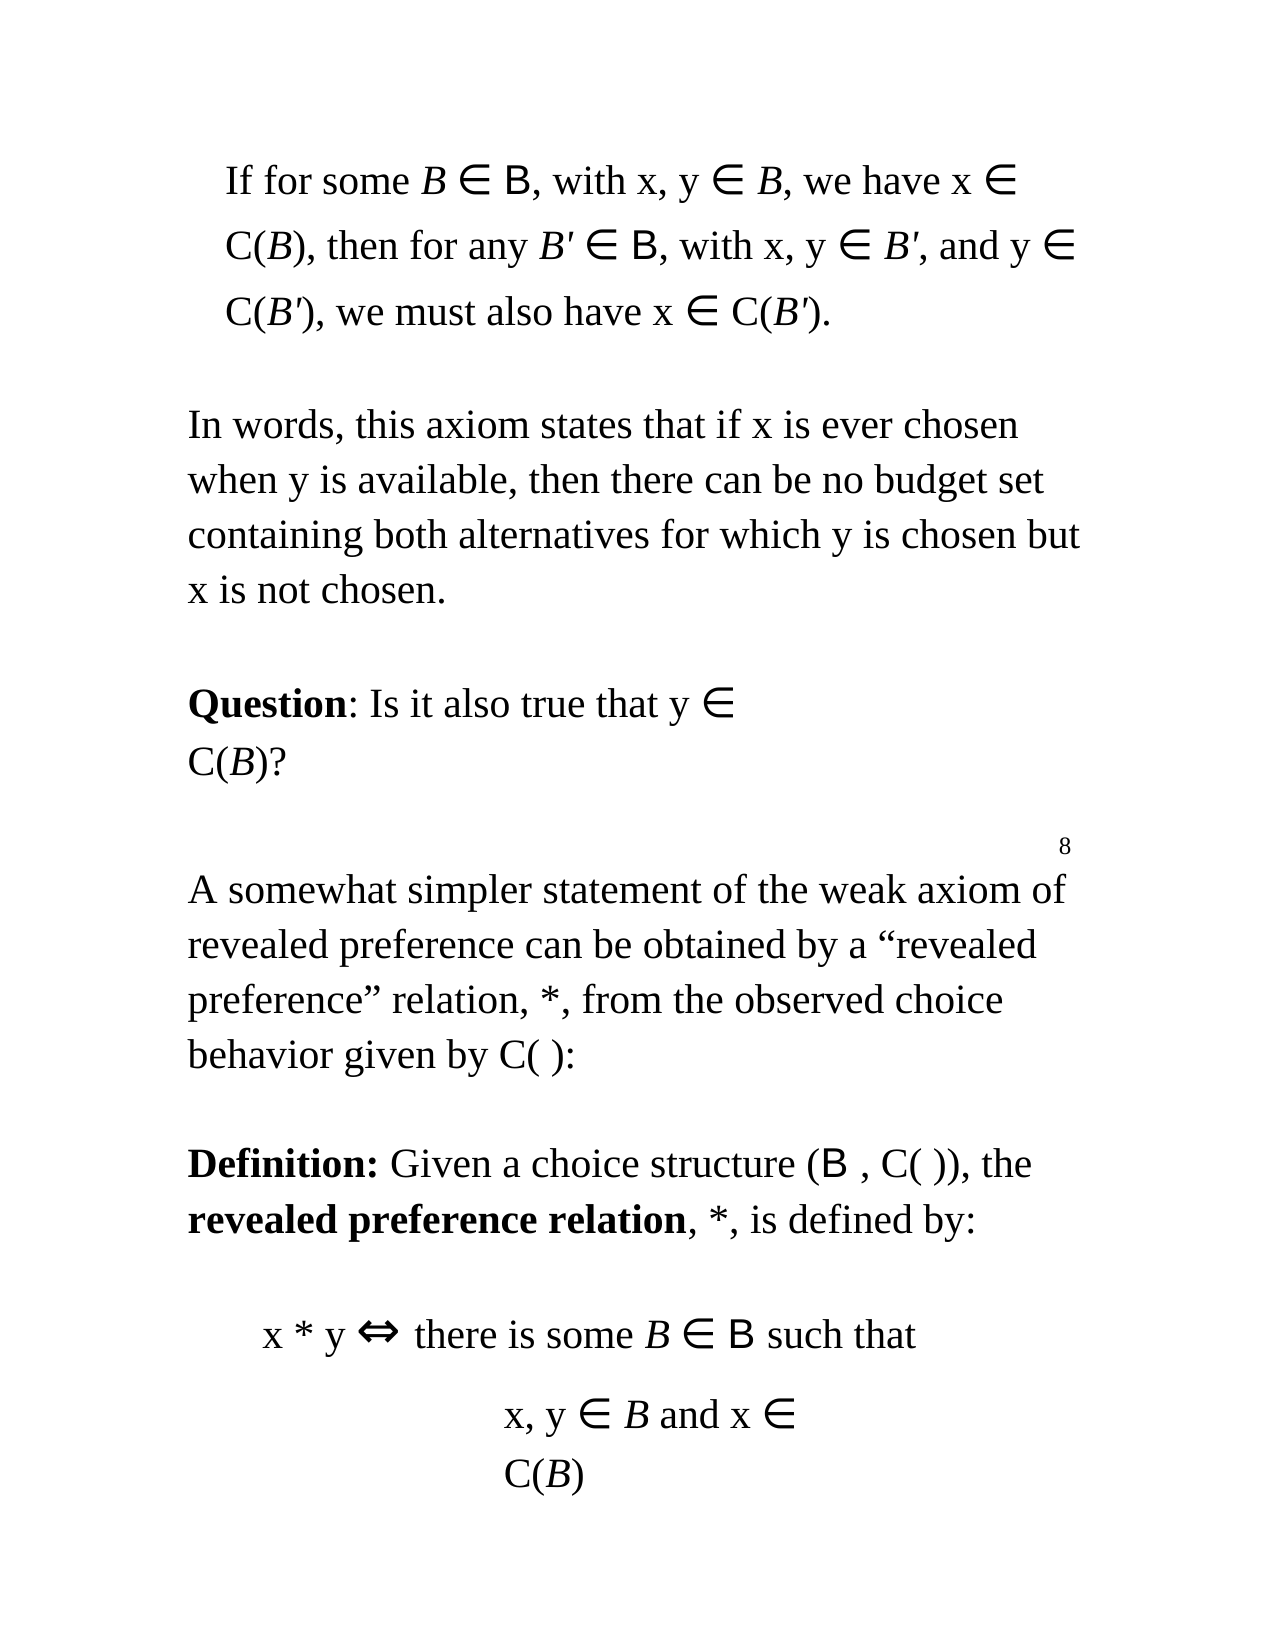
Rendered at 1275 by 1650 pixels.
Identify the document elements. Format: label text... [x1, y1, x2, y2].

text x * y ⇔ there is some B ∈ B such that [262, 1292, 1013, 1364]
text If for some B ∈ B, with x, y ∈ B, we have x ∈ C(B), then for any B' ∈ B, with x, y ∈ B', and y ∈ C(B'), we must also have x ∈ C(B'). [225, 150, 1097, 337]
text In words, this axiom states that if x is ever chosen when y is available, then there can be no budget set containing both alternatives for which y is chosen but x is not chosen. [187, 399, 1081, 613]
text 8 [1058, 831, 1071, 860]
text Definition: Given a choice structure (B , C( )), the revealed preference relation, *, is defined by: [187, 1139, 1063, 1242]
text A somewhat simpler statement of the weak axiom of revealed preference can be obtained by a “revealed preference” relation, *, from the observed choice behavior given by C( ): [187, 864, 1067, 1078]
text Question: Is it also true that y ∈ C(B)? [187, 673, 839, 785]
text x, y ∈ B and x ∈ C(B) [503, 1384, 876, 1496]
